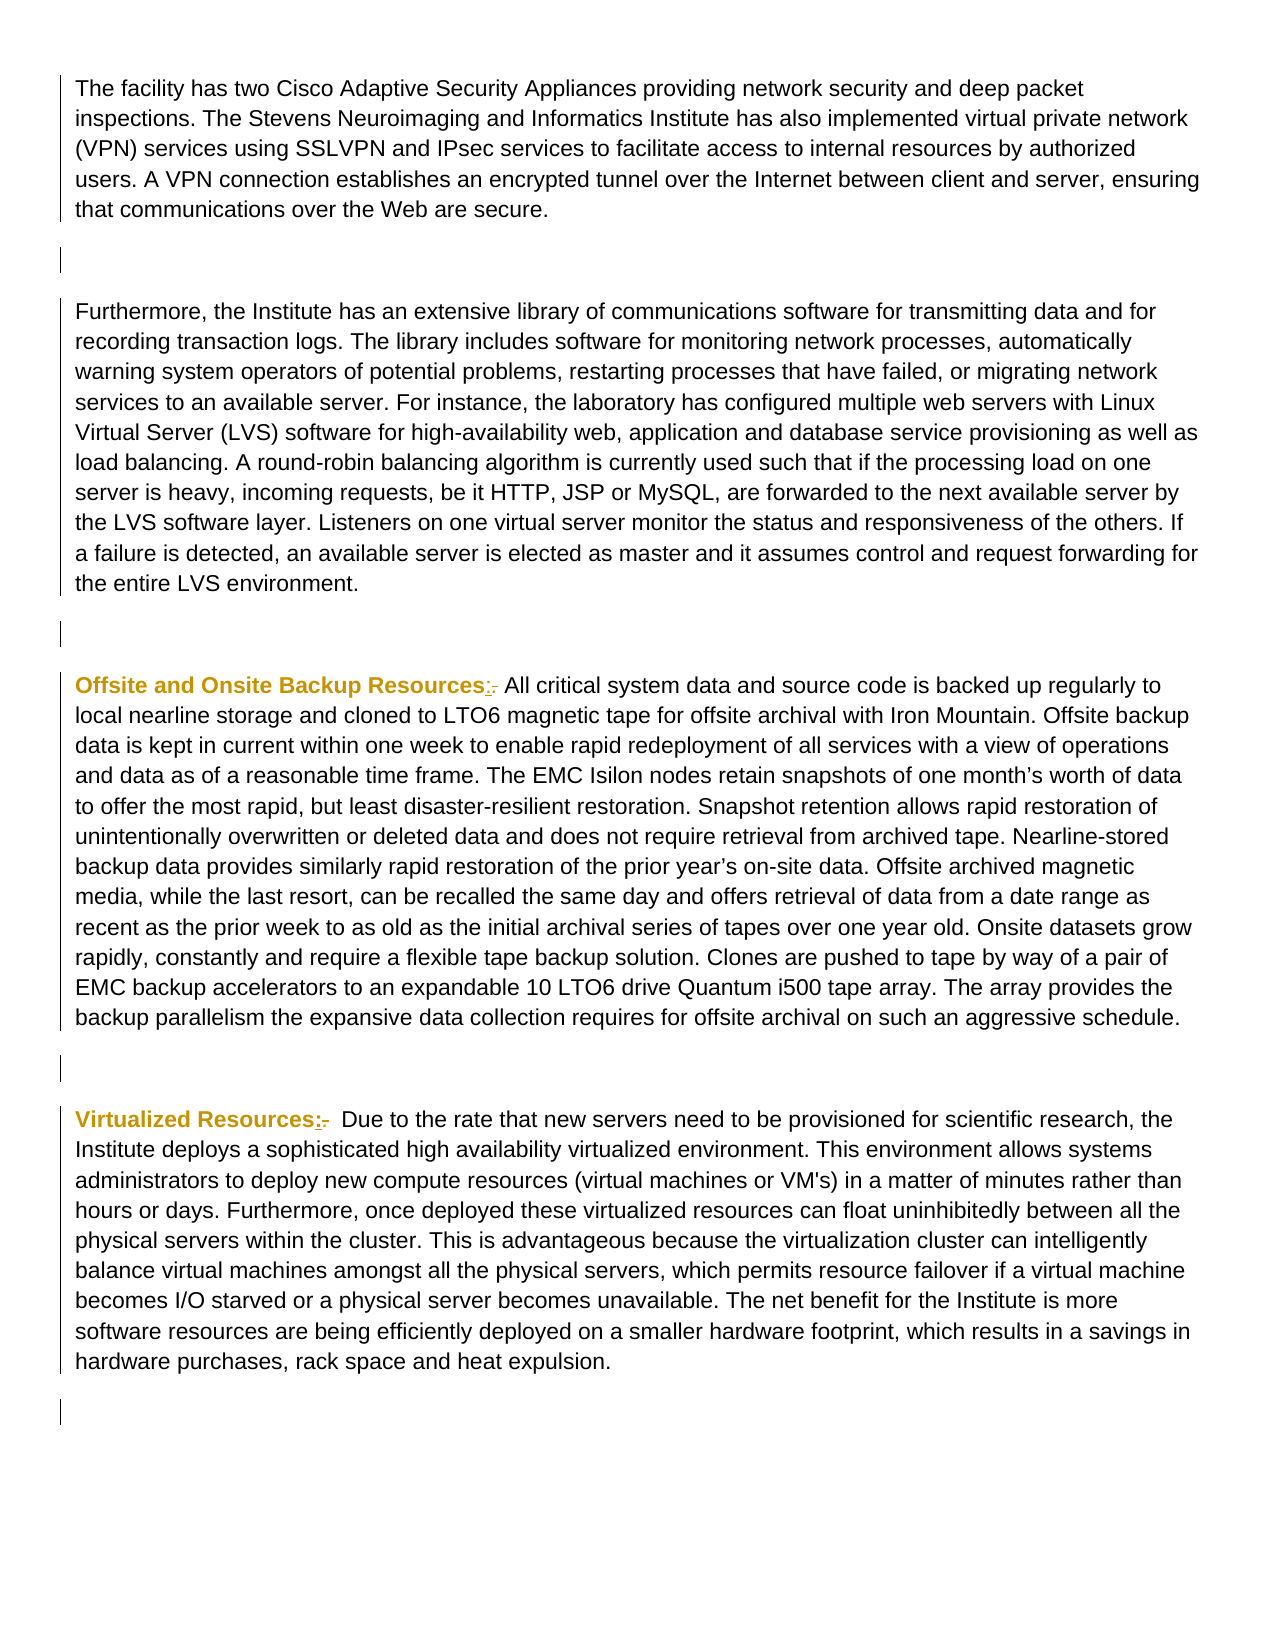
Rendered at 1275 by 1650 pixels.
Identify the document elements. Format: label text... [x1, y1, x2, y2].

text The facility has two Cisco Adaptive Security Appliances providing network security and deep packet inspections. The Stevens Neuroimaging and Informatics Institute has also implemented virtual private network (VPN) services using SSLVPN and IPsec services to facilitate access to internal resources by authorized users. A VPN connection establishes an encrypted tunnel over the Internet between client and server, ensuring that communications over the Web are secure. [75, 75, 1200, 222]
text Virtualized Resources Due to the rate that new servers need to be provisioned for scientific research, the Institute deploys a sophisticated high availability virtualized environment. This environment allows systems administrators to deploy new compute resources (virtual machines or VM's) in a matter of minutes rather than hours or days. Furthermore, once deployed these virtualized resources can float uninhibitedly between all the physical servers within the cluster. This is advantageous because the virtualization cluster can intelligently balance virtual machines amongst all the physical servers, which permits resource failover if a virtual machine becomes I/O starved or a physical server becomes unavailable. The net benefit for the Institute is more software resources are being efficiently deployed on a smaller hardware footprint, which results in a savings in hardware purchases, rack space and heat expulsion. [75, 1106, 1200, 1374]
text Offsite and Onsite Backup Resources All critical system data and source code is backed up regularly to local nearline storage and cloned to LTO6 magnetic tape for offsite archival with Iron Mountain. Offsite backup data is kept in current within one week to enable rapid redeployment of all services with a view of operations and data as of a reasonable time frame. The EMC Isilon nodes retain snapshots of one month’s worth of data to offer the most rapid, but least disaster-resilient restoration. Snapshot retention allows rapid restoration of unintentionally overwritten or deleted data and does not require retrieval from archived tape. Nearline-stored backup data provides similarly rapid restoration of the prior year’s on-site data. Offsite archived magnetic media, while the last resort, can be recalled the same day and offers retrieval of data from a date range as recent as the prior week to as old as the initial archival series of tapes over one year old. Onsite datasets grow rapidly, constantly and require a flexible tape backup solution. Clones are pushed to tape by way of a pair of EMC backup accelerators to an expandable 10 LTO6 drive Quantum i500 tape array. The array provides the backup parallelism the expansive data collection requires for offsite archival on such an aggressive schedule. [75, 672, 1200, 1031]
text Furthermore, the Institute has an extensive library of communications software for transmitting data and for recording transaction logs. The library includes software for monitoring network processes, automatically warning system operators of potential problems, restarting processes that have failed, or migrating network services to an available server. For instance, the laboratory has configured multiple web servers with Linux Virtual Server (LVS) software for high-availability web, application and database service provisioning as well as load balancing. A round-robin balancing algorithm is currently used such that if the processing load on one server is heavy, incoming requests, be it HTTP, JSP or MySQL, are forwarded to the next available server by the LVS software layer. Listeners on one virtual server monitor the status and responsiveness of the others. If a failure is detected, an available server is elected as master and it assumes control and request forwarding for the entire LVS environment. [75, 298, 1200, 596]
